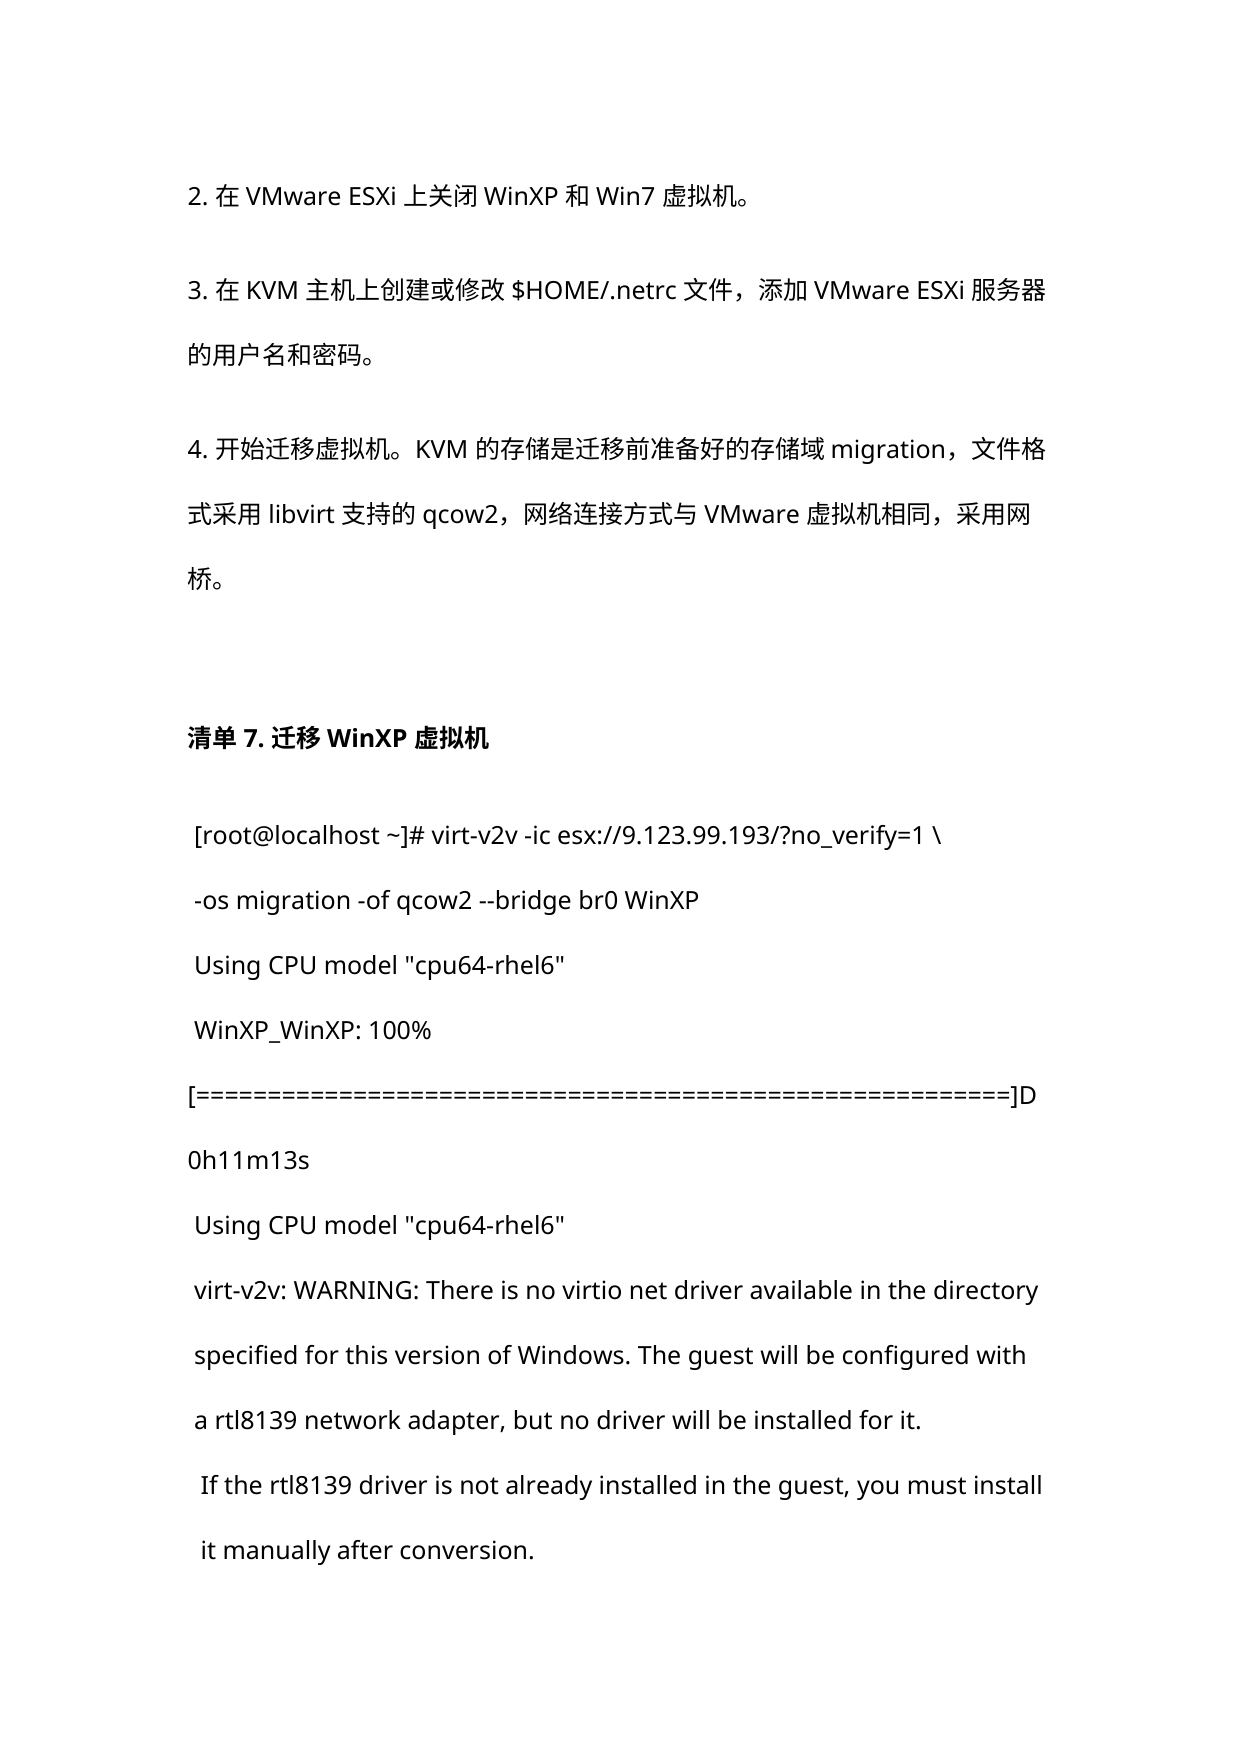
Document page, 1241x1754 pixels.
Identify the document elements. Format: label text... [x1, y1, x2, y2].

text 2. 在 VMware ESXi 上关闭 WinXP 和 Win7 虚拟机。 [187, 162, 1053, 227]
text 3. 在 KVM 主机上创建或修改 $HOME/.netrc 文件，添加 VMware ESXi 服务器的用户名和密码。 [187, 256, 1053, 386]
text 4. 开始迁移虚拟机。KVM 的存储是迁移前准备好的存储域 migration，文件格式采用 libvirt 支持的 qcow2，网络连接方式与 VMware 虚拟机相同，采用网桥。 [187, 415, 1053, 610]
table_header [188, 770, 1053, 1582]
text 清单 7. 迁移 WinXP 虚拟机 [187, 639, 1053, 769]
